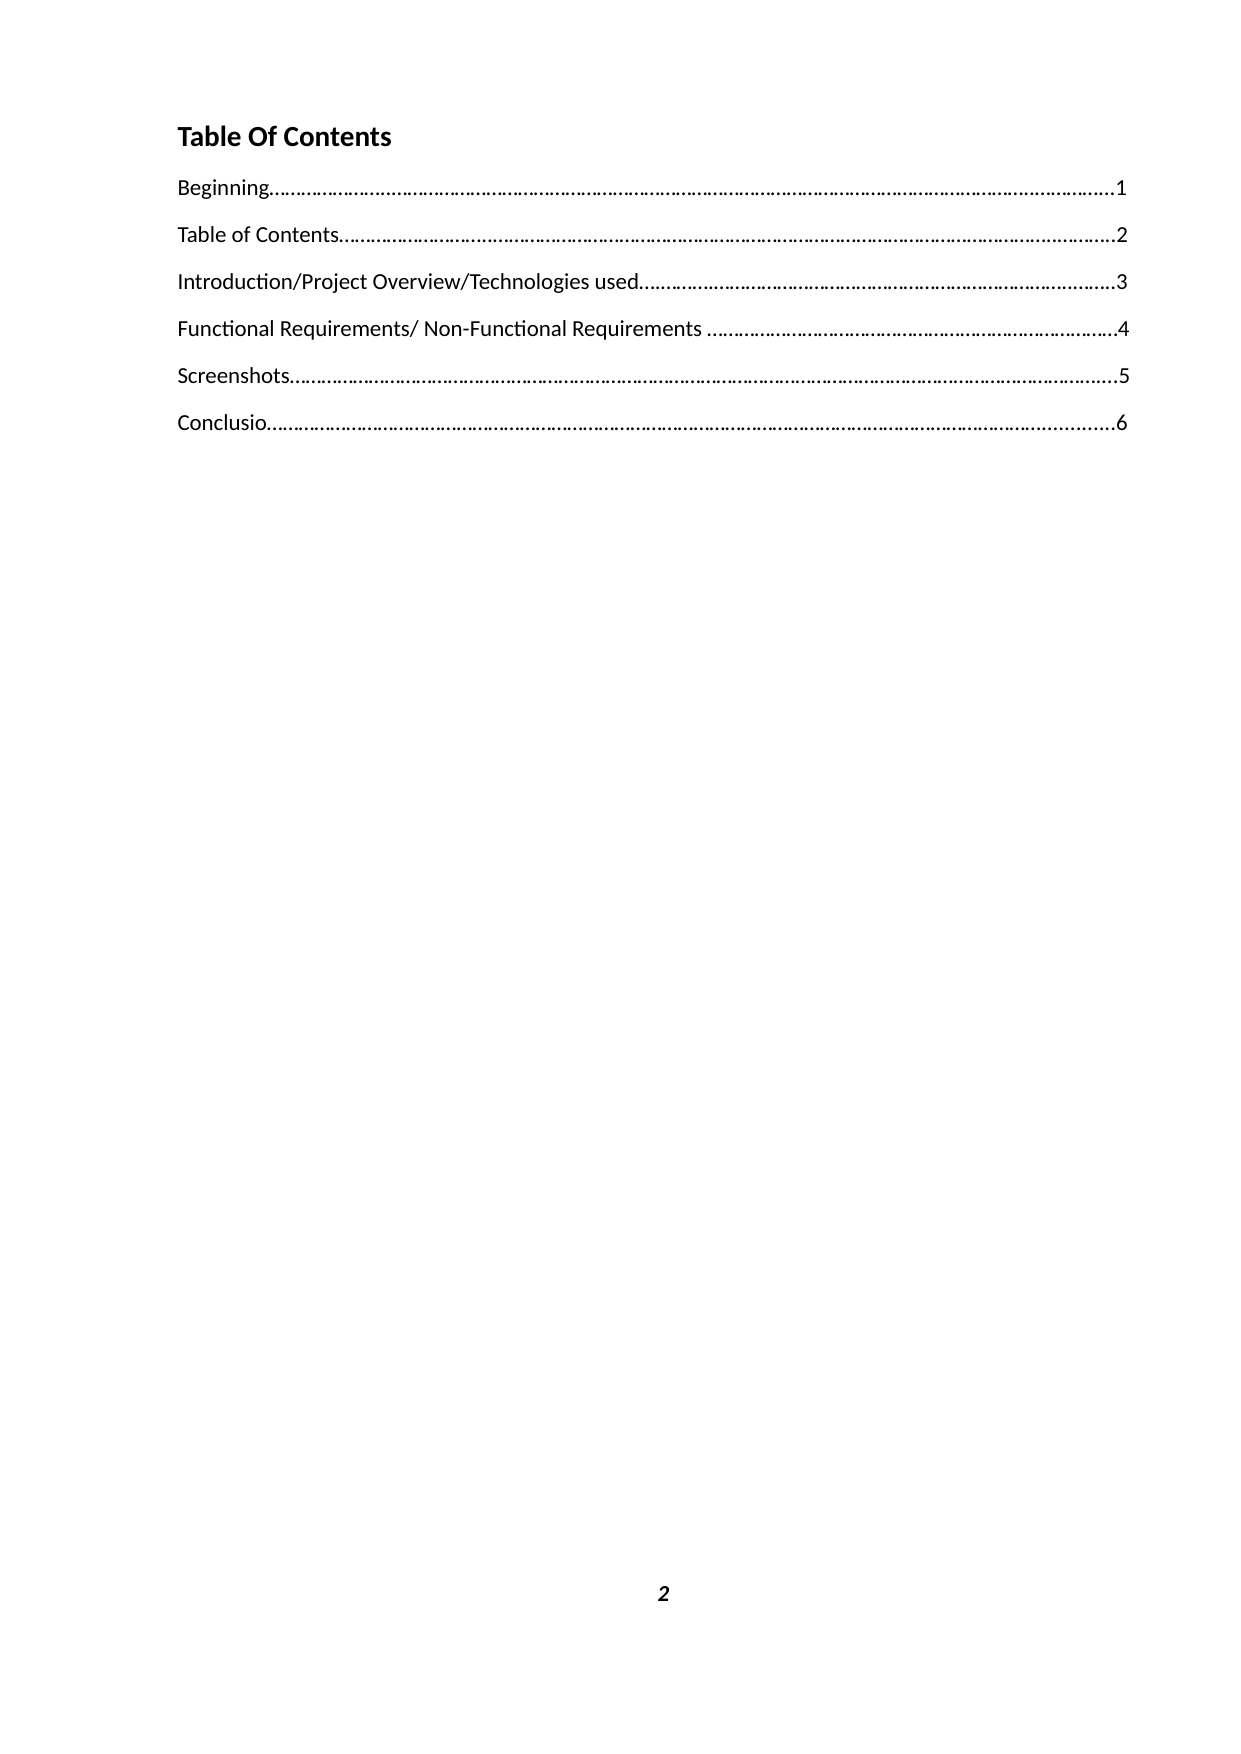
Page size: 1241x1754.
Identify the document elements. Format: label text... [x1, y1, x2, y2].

text Introduction/Project Overview/Technologies used….……….…………………………………………………………..……..3 [177, 267, 1152, 295]
text Screenshots………………………………………………………………………………………………………………………………………....5 [177, 361, 1152, 389]
text Table of Contents………………………..……………………………………………………………………………………………..………..2 [177, 220, 1152, 248]
text Beginning…………………..…………………………………………………………………………………………………………..…………...1 [177, 173, 1152, 201]
text Functional Requirements/ Non-Functional Requirements ……………………………………………………………………4 [177, 314, 1152, 342]
text Conclusio………………………………………………………………………………………………………………………………….............6 [177, 408, 1152, 436]
text 2 [177, 1579, 1152, 1607]
text Table Of Contents [177, 118, 1152, 154]
